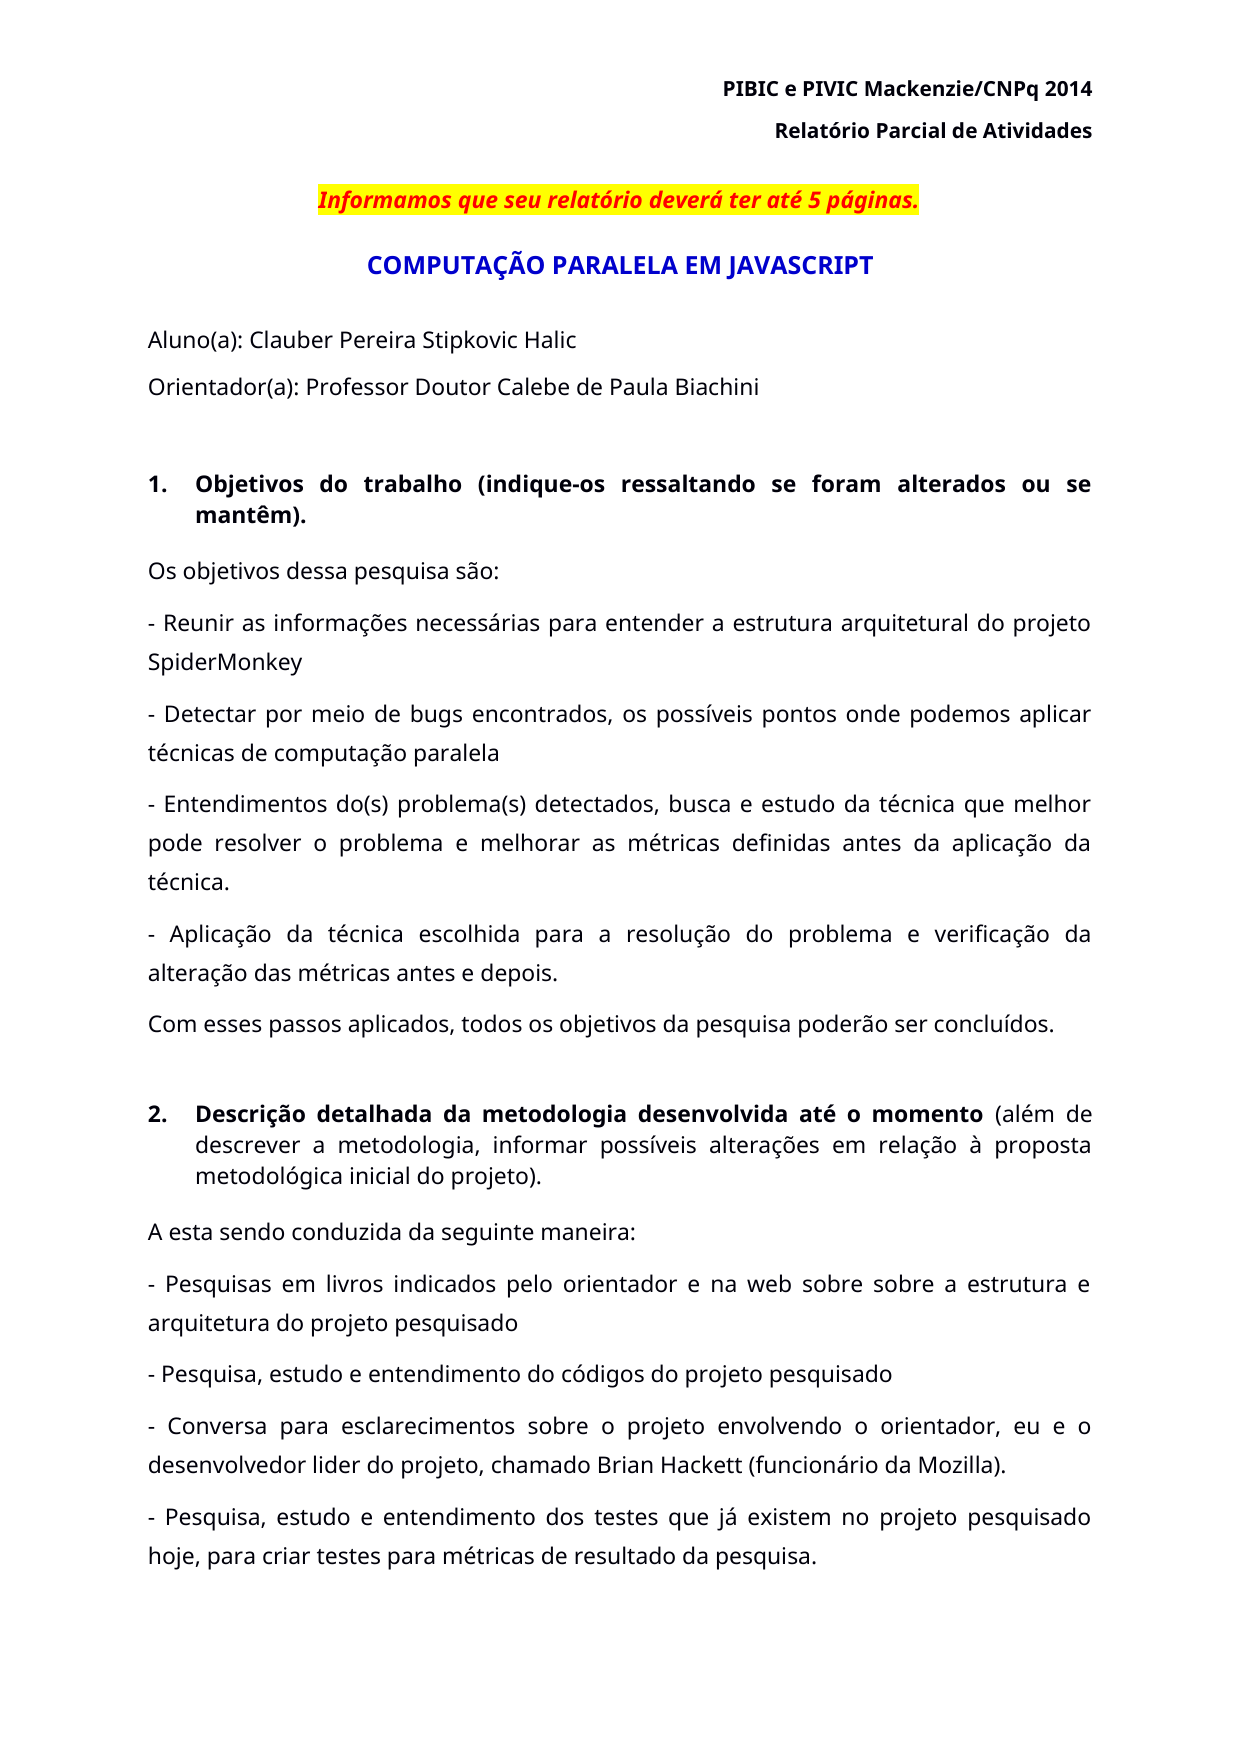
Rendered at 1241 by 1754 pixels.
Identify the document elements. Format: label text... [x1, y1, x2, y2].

list Objetivos do trabalho (indique-os ressaltando se foram alterados ou se mantêm). [148, 468, 1092, 530]
text Computação paralela em JAvascript [148, 248, 1092, 282]
list Descrição detalhada da metodologia desenvolvida até o momento (além de descrever a metodologia, informar possíveis alterações em relação à proposta metodológica inicial do projeto). [148, 1097, 1092, 1191]
list Com esses passos aplicados, todos os objetivos da pesquisa poderão ser concluídos. [148, 1008, 1092, 1040]
list - Detectar por meio de bugs encontrados, os possíveis pontos onde podemos aplicar técnicas de computação paralela [148, 697, 1092, 768]
list Os objetivos dessa pesquisa são: [148, 555, 1092, 587]
text Orientador(a): Professor Doutor Calebe de Paula Biachini [148, 371, 1092, 402]
list - Pesquisa, estudo e entendimento do códigos do projeto pesquisado [148, 1358, 1092, 1390]
list - Aplicação da técnica escolhida para a resolução do problema e verificação da alteração das métricas antes e depois. [148, 918, 1092, 988]
list - Pesquisas em livros indicados pelo orientador e na web sobre sobre a estrutura e arquitetura do projeto pesquisado [148, 1268, 1092, 1338]
text Aluno(a): Clauber Pereira Stipkovic Halic [148, 324, 1092, 355]
list A esta sendo conduzida da seguinte maneira: [148, 1216, 1092, 1247]
list - Conversa para esclarecimentos sobre o projeto envolvendo o orientador, eu e o desenvolvedor lider do projeto, chamado Brian Hackett (funcionário da Mozilla). [148, 1410, 1092, 1480]
list - Pesquisa, estudo e entendimento dos testes que já existem no projeto pesquisado hoje, para criar testes para métricas de resultado da pesquisa. [148, 1501, 1092, 1571]
list - Reunir as informações necessárias para entender a estrutura arquitetural do projeto SpiderMonkey [148, 607, 1092, 677]
list - Entendimentos do(s) problema(s) detectados, busca e estudo da técnica que melhor pode resolver o problema e melhorar as métricas definidas antes da aplicação da técnica. [148, 788, 1092, 897]
